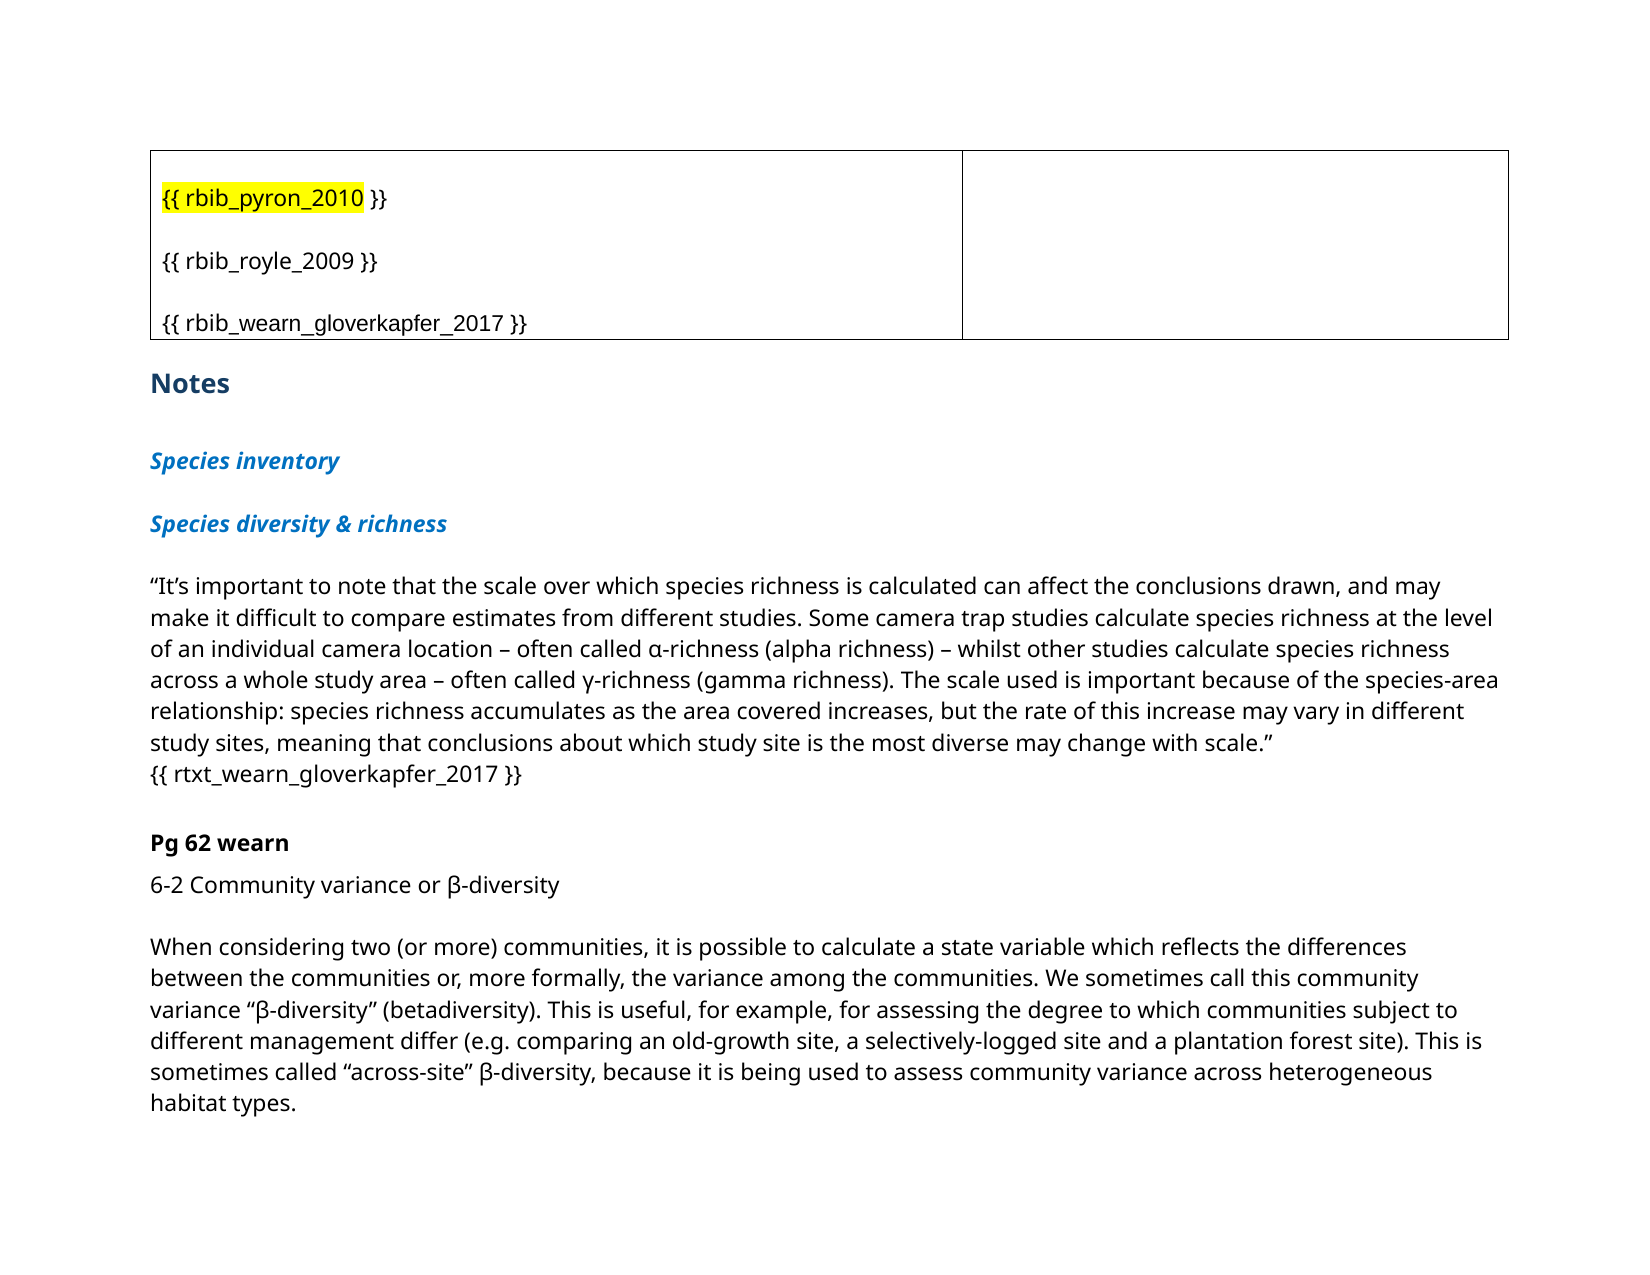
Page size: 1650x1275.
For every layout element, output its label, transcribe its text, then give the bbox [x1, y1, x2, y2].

subtitle Notes [150, 364, 1500, 401]
text “It’s important to note that the scale over which species richness is calculated can affect the conclusions drawn, and may make it difficult to compare estimates from different studies. Some camera trap studies calculate species richness at the level of an individual camera location – often called α-richness (alpha richness) – whilst other studies calculate species richness across a whole study area – often called γ-richness (gamma richness). The scale used is important because of the species-area relationship: species richness accumulates as the area covered increases, but the rate of this increase may vary in different study sites, meaning that conclusions about which study site is the most diverse may change with scale.” {{ rtxt_wearn_gloverkapfer_2017 }} [150, 570, 1500, 789]
text 6-2 Community variance or β-diversity [150, 869, 1500, 900]
text Pg 62 wearn [150, 826, 1500, 858]
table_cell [151, 151, 962, 338]
subtitle Species inventory [150, 445, 1500, 476]
subtitle Species diversity & richness [150, 508, 1500, 539]
text When considering two (or more) communities, it is possible to calculate a state variable which reflects the differences between the communities or, more formally, the variance among the communities. We sometimes call this community variance “β-diversity” (betadiversity). This is useful, for example, for assessing the degree to which communities subject to different management differ (e.g. comparing an old-growth site, a selectively-logged site and a plantation forest site). This is sometimes called “across-site” β-diversity, because it is being used to assess community variance across heterogeneous habitat types. [150, 931, 1500, 1119]
table_cell [963, 151, 1508, 338]
